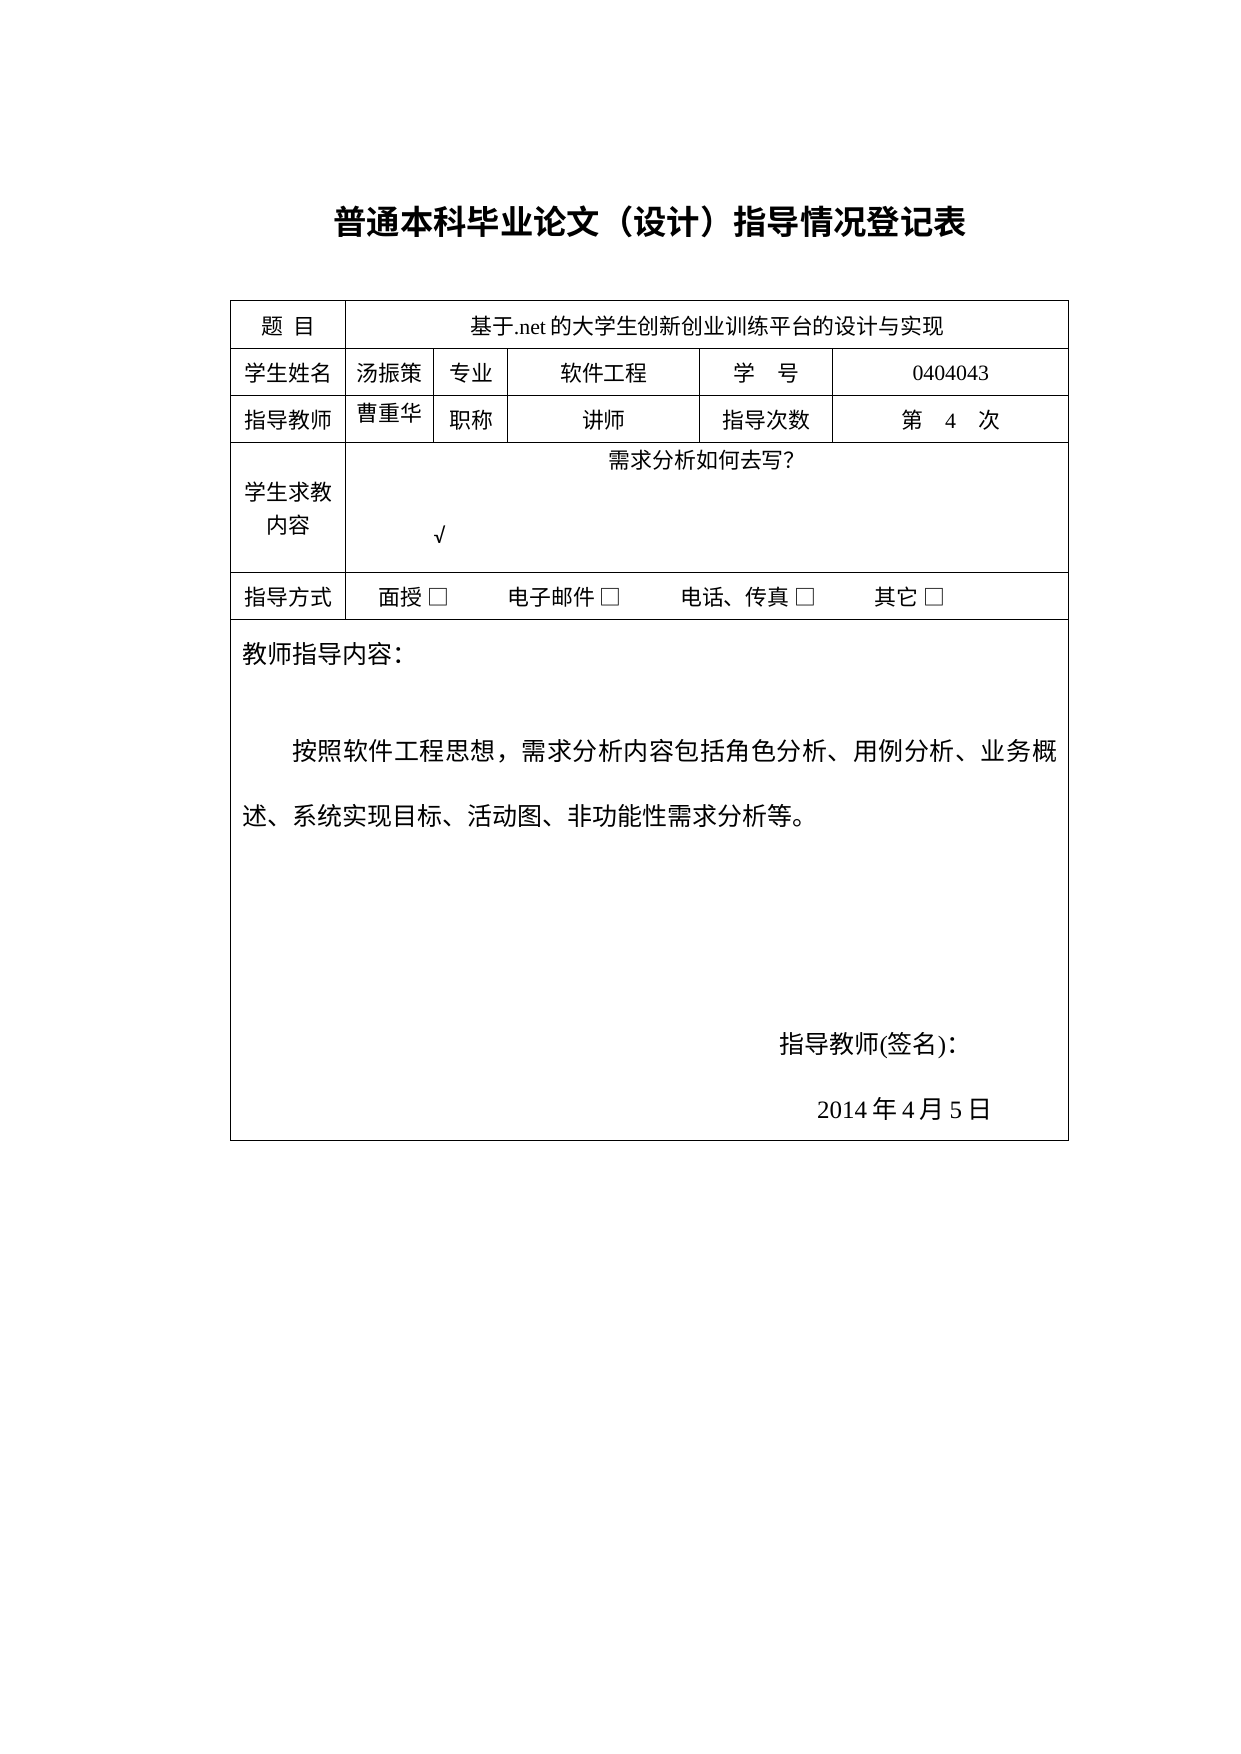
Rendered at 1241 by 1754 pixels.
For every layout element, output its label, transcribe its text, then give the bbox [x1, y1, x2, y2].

table_cell 指导教师 [231, 396, 345, 442]
table_header 题 目 [231, 301, 345, 348]
table_cell 专业 [434, 349, 507, 395]
table_cell 学生姓名 [231, 349, 345, 395]
table_cell 职称 [434, 396, 507, 442]
table_cell 面授 □ 电子邮件 □ 电话、传真 □ 其它 □ [346, 573, 1068, 619]
table_cell 指导方式 [231, 573, 345, 619]
table_cell 软件工程 [508, 349, 699, 395]
table_cell 指导次数 [700, 396, 832, 442]
table_cell 教师指导内容： 按照软件工程思想，需求分析内容包括角色分析、用例分析、业务概述、系统实现目标、活动图、非功能性需求分析等。 指导教师(签名)： 2014年4月5日 [231, 620, 1068, 1140]
table_cell 0404043 [833, 349, 1068, 395]
table_cell 汤振策 [346, 349, 433, 395]
table_cell 第 4 次 [833, 396, 1068, 442]
table_cell 曹重华 [346, 396, 433, 442]
subtitle 普通本科毕业论文（设计）指导情况登记表 [236, 187, 1063, 252]
table_cell 需求分析如何去写？ [346, 443, 1068, 572]
table_cell 学生求教 内容 [231, 443, 345, 572]
table_cell 讲师 [508, 396, 699, 442]
table_cell 学 号 [700, 349, 832, 395]
table_header 基于.net的大学生创新创业训练平台的设计与实现 [346, 301, 1068, 348]
